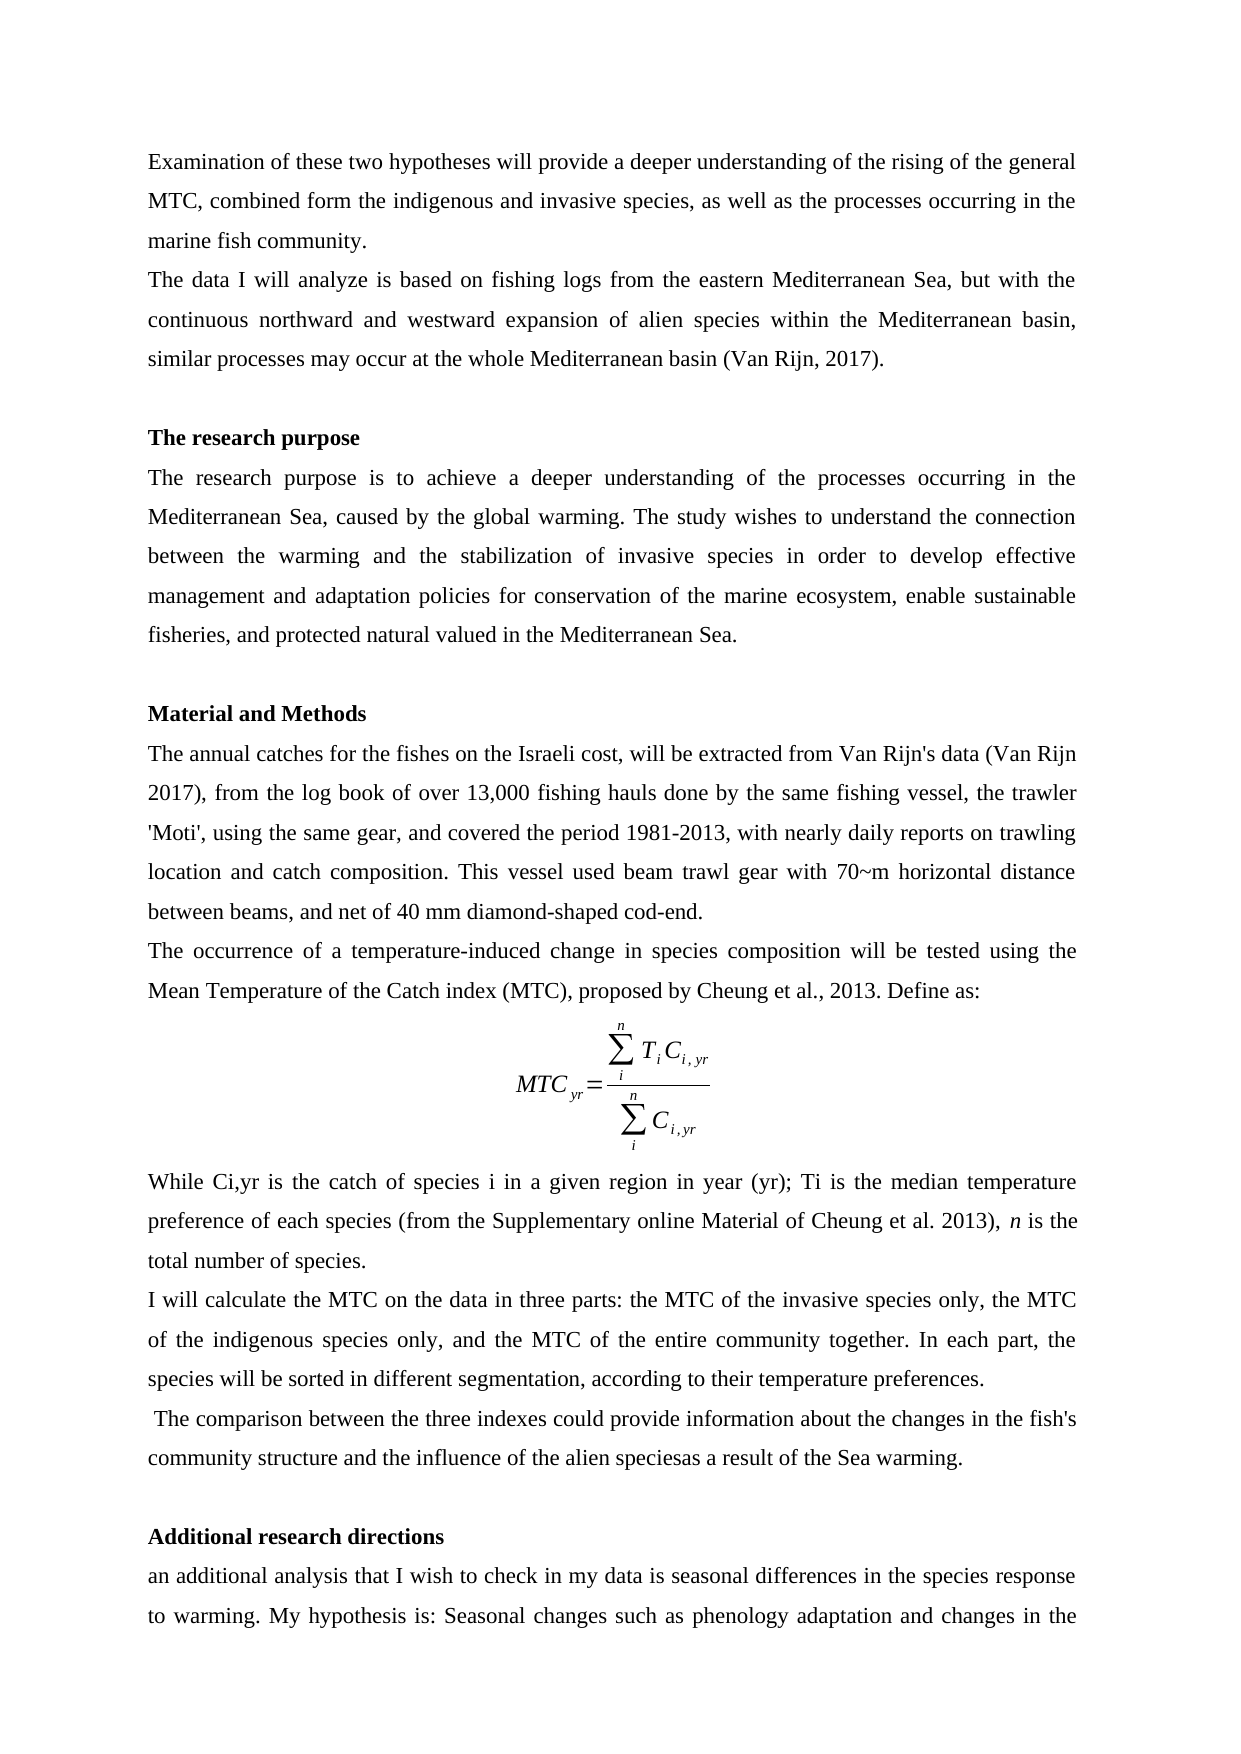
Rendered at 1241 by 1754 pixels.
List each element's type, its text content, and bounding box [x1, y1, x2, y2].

text Examination of these two hypotheses will provide a deeper understanding of the rising of the general MTC, combined form the indigenous and invasive species, as well as the processes occurring in the marine fish community. [148, 148, 1078, 253]
text The annual catches for the fishes on the Israeli cost, will be extracted from Van Rijn's data (Van Rijn 2017), from the log book of over 13,000 fishing hauls done by the same fishing vessel, the trawler 'Moti', using the same gear, and covered the period 1981-2013, with nearly daily reports on trawling location and catch composition. This vessel used beam trawl gear with 70~m horizontal distance between beams, and net of 40 mm diamond-shaped cod-end. [148, 740, 1078, 924]
text The research purpose is to achieve a deeper understanding of the processes occurring in the Mediterranean Sea, caused by the global warming. The study wishes to understand the connection between the warming and the stabilization of invasive species in order to develop effective management and adaptation policies for conservation of the marine ecosystem, enable sustainable fisheries, and protected natural valued in the Mediterranean Sea. [148, 463, 1078, 648]
text The comparison between the three indexes could provide information about the changes in the fish's community structure and the influence of the alien speciesas a result of the Sea warming. [148, 1404, 1078, 1470]
text I will calculate the MTC on the data in three parts: the MTC of the invasive species only, the MTC of the indigenous species only, and the MTC of the entire community together. In each part, the species will be sorted in different segmentation, according to their temperature preferences. [148, 1286, 1078, 1391]
text The data I will analyze is based on fishing logs from the eastern Mediterranean Sea, but with the continuous northward and westward expansion of alien species within the Mediterranean basin, similar processes may occur at the whole Mediterranean basin (Van Rijn, 2017). [148, 266, 1078, 371]
text Material and Methods [148, 700, 1078, 727]
text While Ci,yr is the catch of species i in a given region in year (yr); Ti is the median temperature preference of each species (from the Supplementary online Material of Cheung et al. 2013), n is the total number of species. [148, 1168, 1078, 1273]
text The research purpose [148, 424, 1078, 450]
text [148, 1562, 1078, 1628]
text The occurrence of a temperature-induced change in species composition will be tested using the Mean Temperature of the Catch index (MTC), proposed by Cheung et al., 2013. Define as: [148, 937, 1078, 1003]
text Additional research directions [148, 1523, 1078, 1549]
